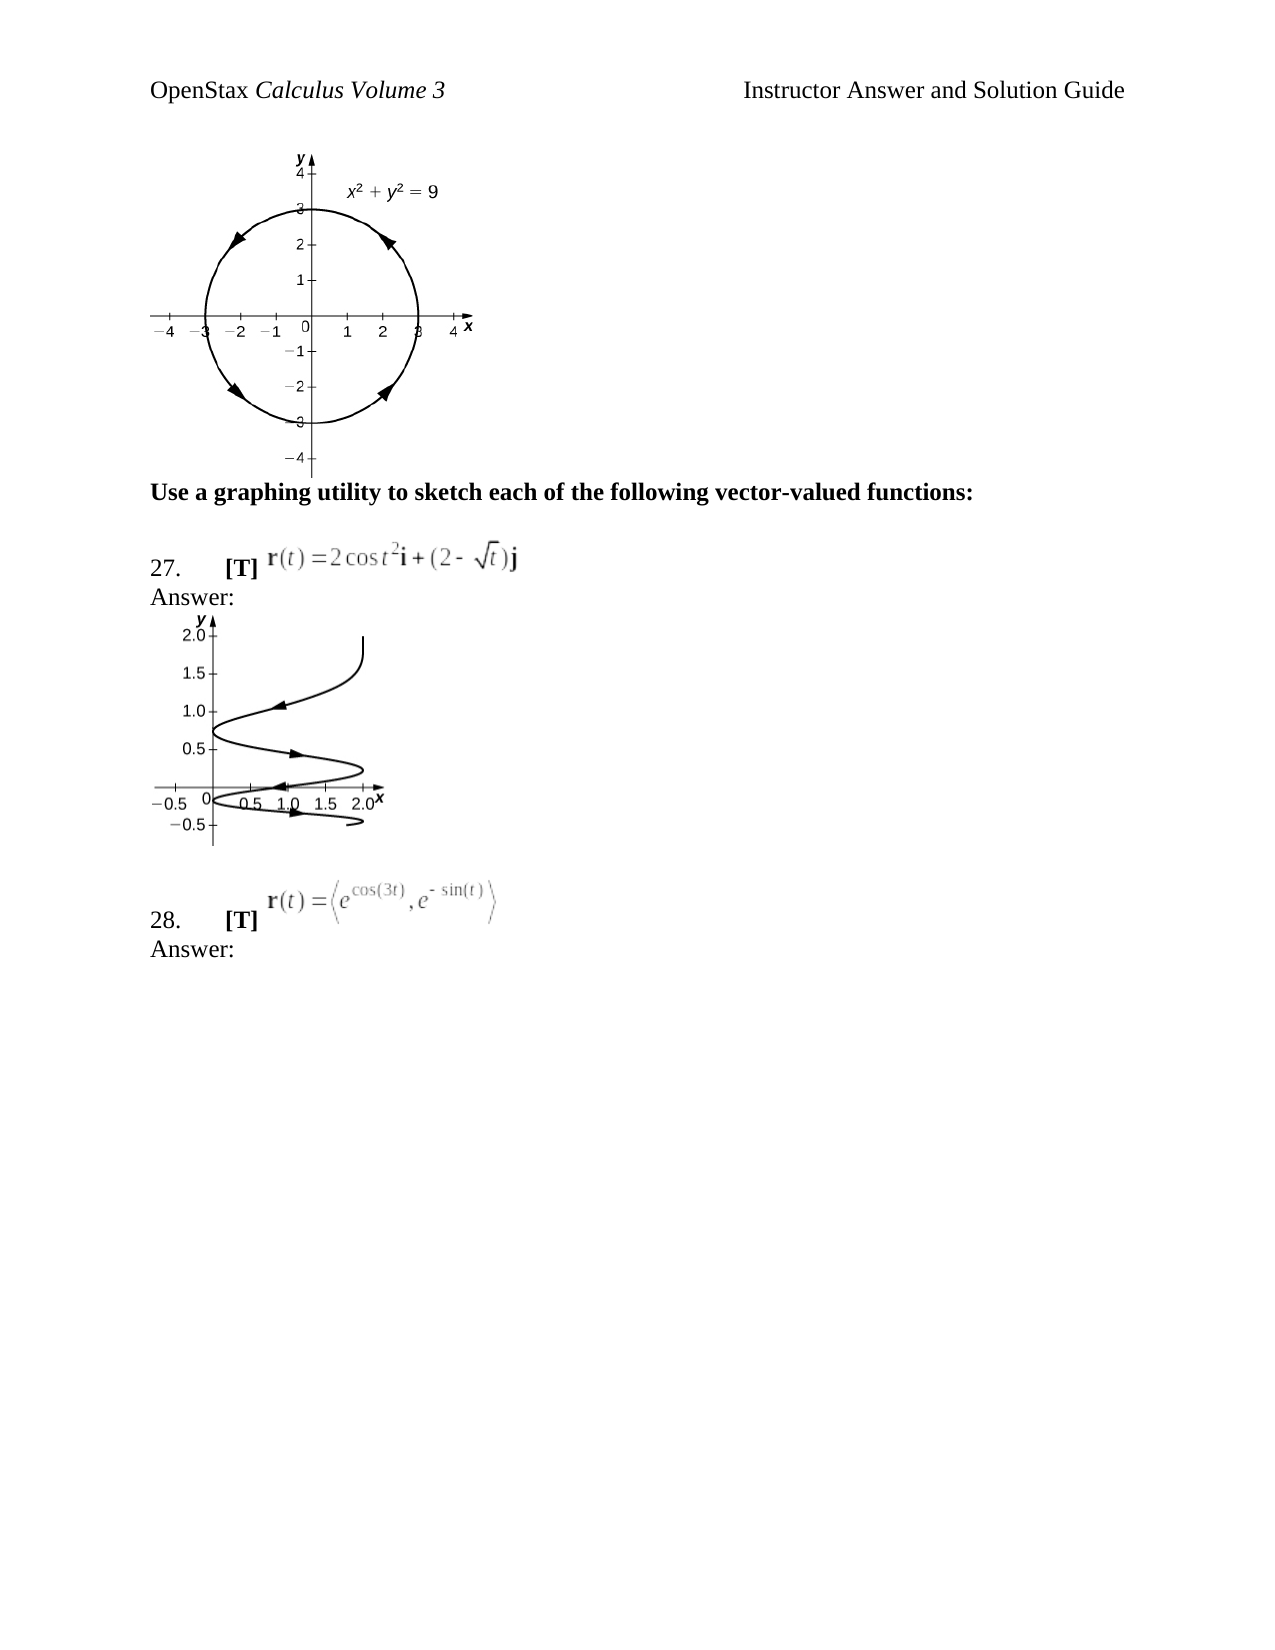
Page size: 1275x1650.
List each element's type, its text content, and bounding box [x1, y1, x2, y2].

picture [150, 150, 473, 478]
text Use a graphing utility to sketch each of the following vector-valued functions: [150, 477, 1125, 506]
list [T] [150, 874, 1125, 934]
text Answer: [150, 934, 1125, 963]
picture [150, 611, 385, 846]
list [T] [150, 535, 1125, 582]
text Answer: [150, 582, 1125, 611]
